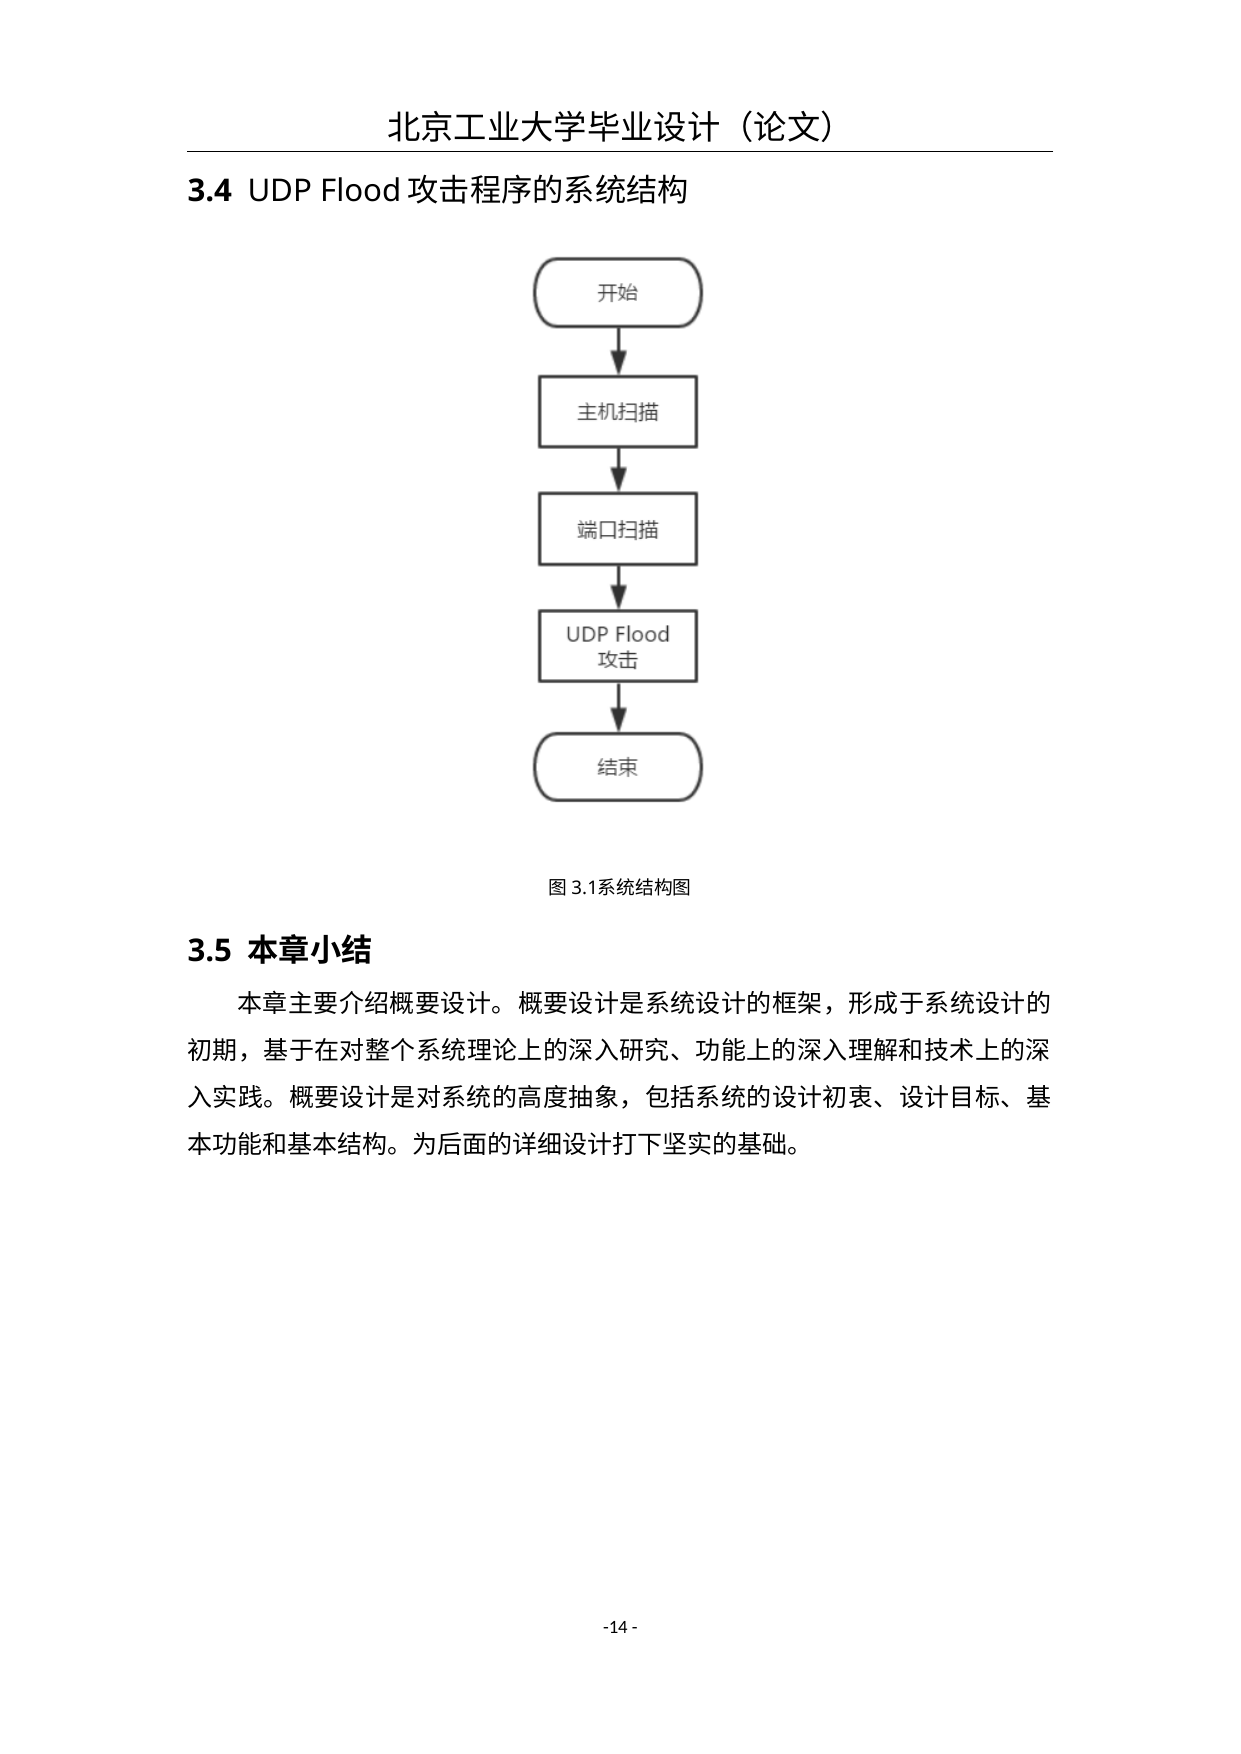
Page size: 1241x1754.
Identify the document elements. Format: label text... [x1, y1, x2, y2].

text 图3.1系统结构图 [187, 872, 1053, 899]
text UDP Flood攻击程序的系统结构 [187, 165, 1053, 210]
text 本章主要介绍概要设计。概要设计是系统设计的框架，形成于系统设计的初期，基于在对整个系统理论上的深入研究、功能上的深入理解和技术上的深入实践。概要设计是对系统的高度抽象，包括系统的设计初衷、设计目标、基本功能和基本结构。为后面的详细设计打下坚实的基础。 [187, 983, 1053, 1161]
text 本章小结 [187, 926, 1053, 971]
picture [479, 222, 761, 846]
